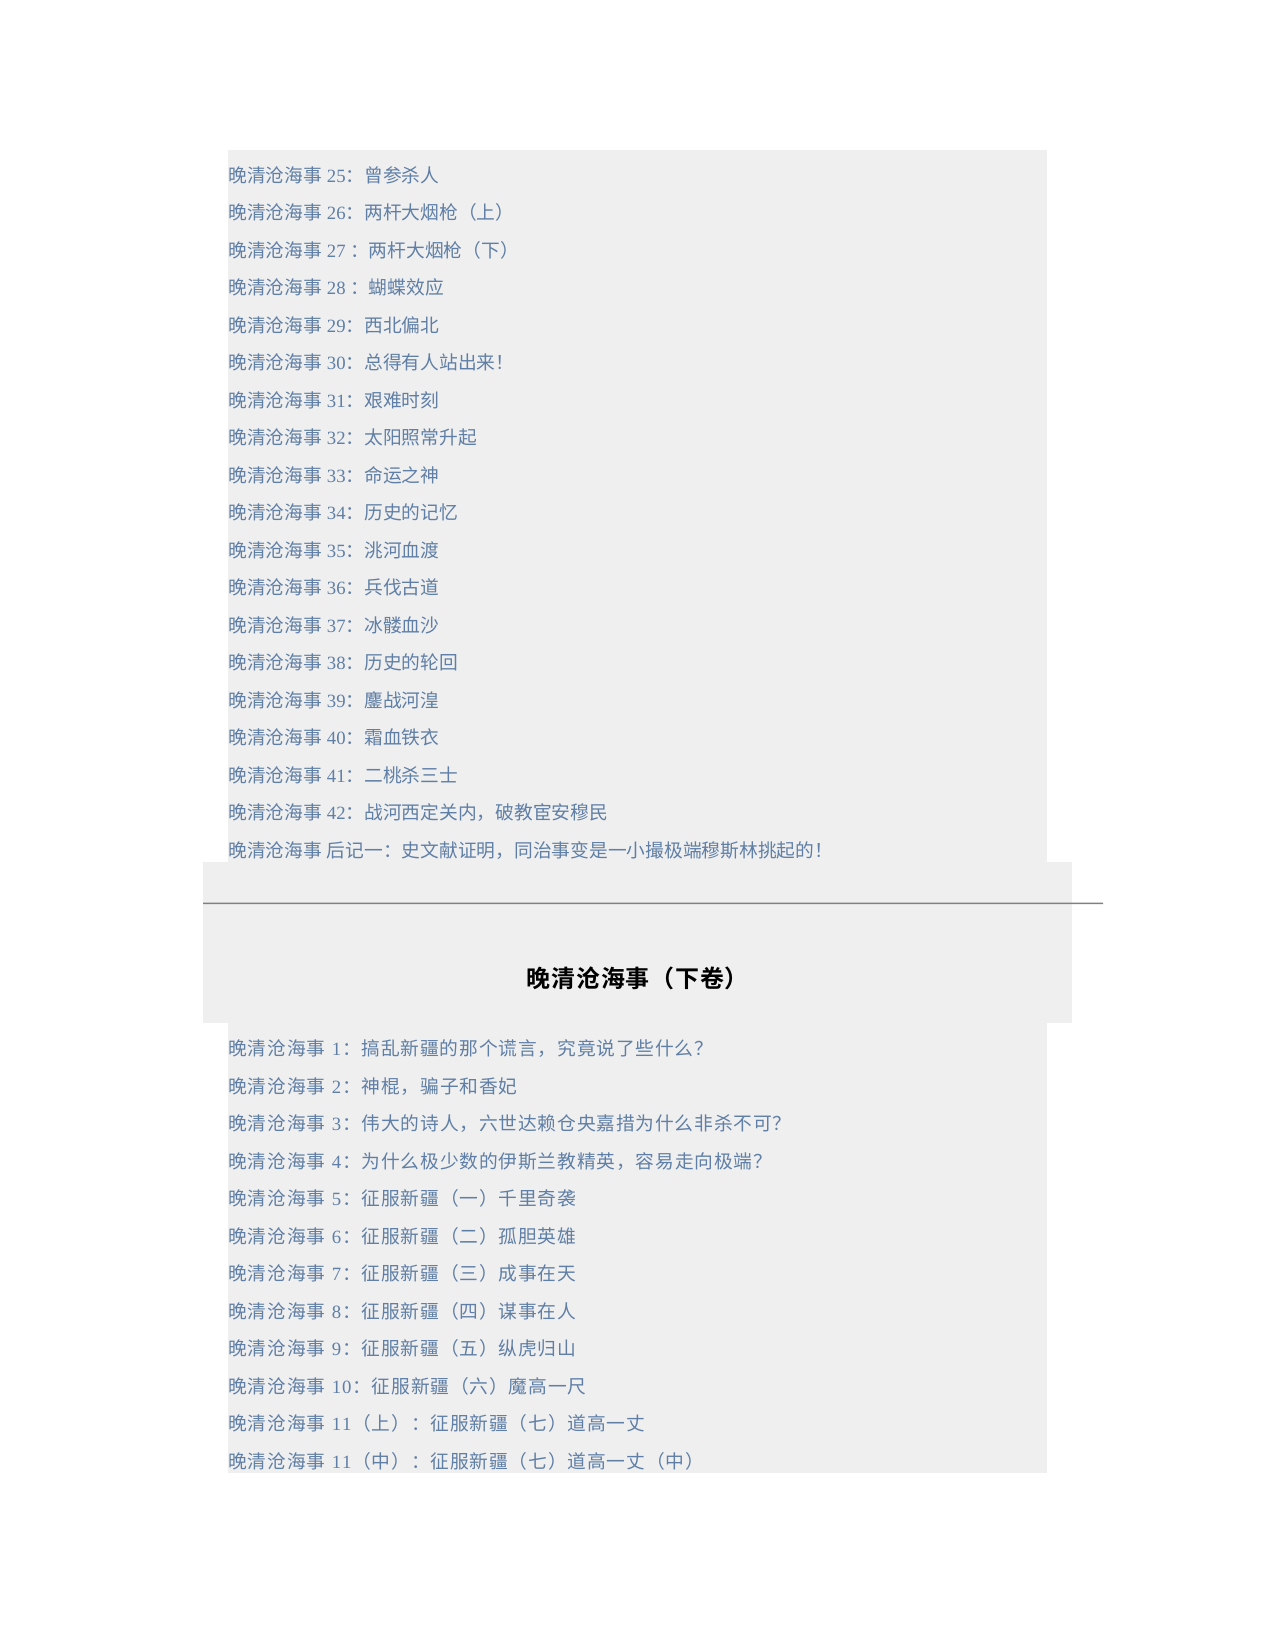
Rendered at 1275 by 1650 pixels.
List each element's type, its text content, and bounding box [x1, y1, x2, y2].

text 晚清沧海事 36：兵伐古道 [228, 562, 1047, 600]
text 晚清沧海事 28 ：蝴蝶效应 [228, 262, 1047, 300]
text 晚清沧海事 10：征服新疆（六）魔高一尺 [228, 1361, 1047, 1398]
text 晚清沧海事 1：搞乱新疆的那个谎言，究竟说了些什么？ [228, 1023, 1047, 1061]
text 晚清沧海事 41：二桃杀三士 [228, 750, 1047, 787]
text 晚清沧海事 6：征服新疆（二）孤胆英雄 [228, 1211, 1047, 1248]
text 晚清沧海事 37：冰髅血沙 [228, 600, 1047, 637]
text 晚清沧海事 42：战河西定关内，破教宦安穆民 [228, 787, 1047, 825]
text 晚清沧海事 26：两杆大烟枪（上） [228, 187, 1047, 225]
text 晚清沧海事 34：历史的记忆 [228, 487, 1047, 525]
text 晚清沧海事 4：为什么极少数的伊斯兰教精英，容易走向极端？ [228, 1136, 1047, 1173]
text 晚清沧海事 9：征服新疆（五）纵虎归山 [228, 1323, 1047, 1361]
text 晚清沧海事 2：神棍，骗子和香妃 [228, 1061, 1047, 1098]
text 晚清沧海事 40：霜血铁衣 [228, 712, 1047, 750]
text 晚清沧海事 31：艰难时刻 [228, 375, 1047, 412]
text 晚清沧海事 33：命运之神 [228, 450, 1047, 487]
text 晚清沧海事 11（上）：征服新疆（七）道高一丈 [228, 1398, 1047, 1436]
text 晚清沧海事 32：太阳照常升起 [228, 412, 1047, 450]
text 晚清沧海事 27 ：两杆大烟枪（下） [228, 225, 1047, 262]
text 晚清沧海事 25：曾参杀人 [228, 150, 1047, 187]
text 晚清沧海事 38：历史的轮回 [228, 637, 1047, 675]
text 晚清沧海事 39：鏖战河湟 [228, 675, 1047, 712]
text 晚清沧海事 7：征服新疆（三）成事在天 [228, 1248, 1047, 1286]
text 晚清沧海事 29：西北偏北 [228, 300, 1047, 337]
text 晚清沧海事 30：总得有人站出来！ [228, 337, 1047, 375]
text 晚清沧海事（下卷） [203, 960, 1072, 995]
text 晚清沧海事 11（中）：征服新疆（七）道高一丈（中） [228, 1436, 1047, 1473]
text 晚清沧海事 3：伟大的诗人，六世达赖仓央嘉措为什么非杀不可？ [228, 1098, 1047, 1136]
text 晚清沧海事 5：征服新疆（一）千里奇袭 [228, 1173, 1047, 1211]
text 晚清沧海事 8：征服新疆（四）谋事在人 [228, 1286, 1047, 1323]
text 晚清沧海事 35：洮河血渡 [228, 525, 1047, 562]
text 晚清沧海事 后记一：史文献证明，同治事变是一小撮极端穆斯林挑起的！ [228, 825, 1047, 862]
